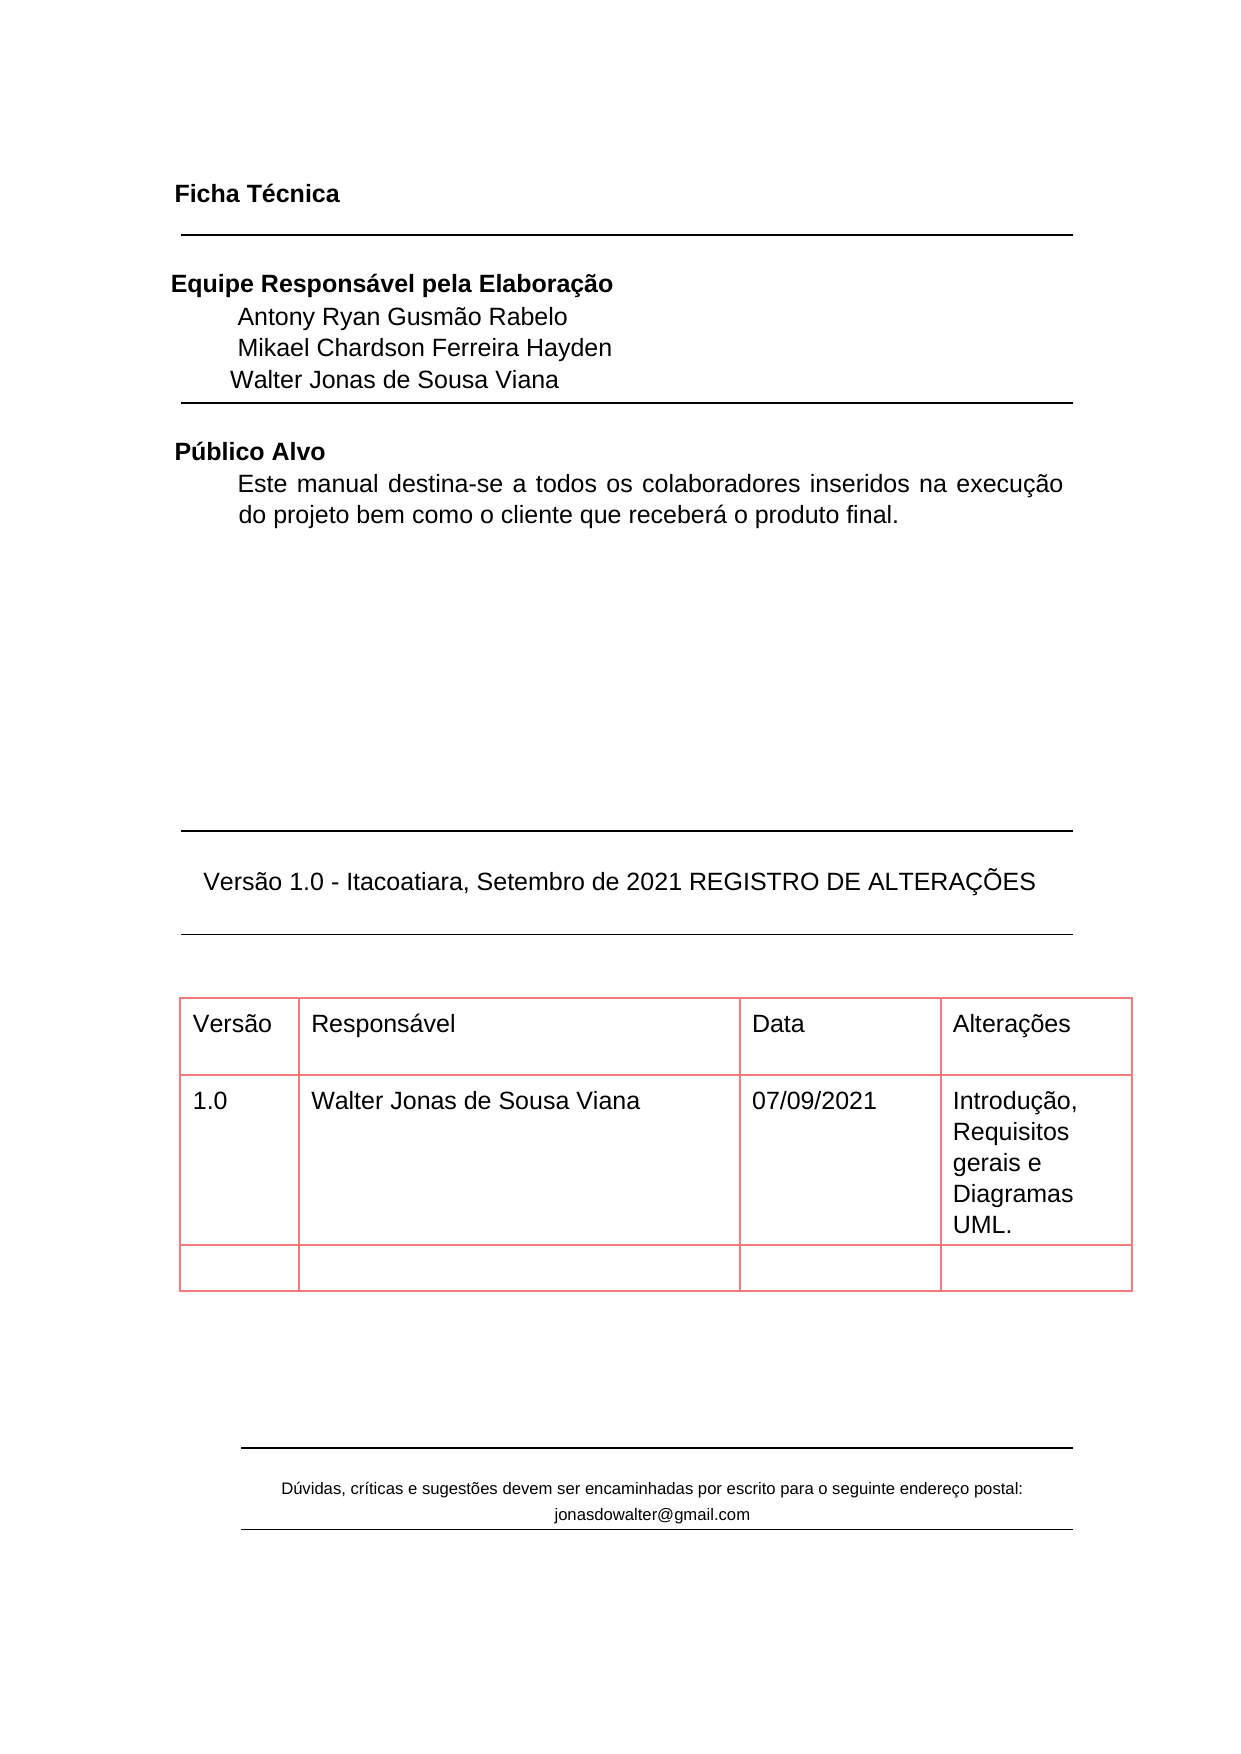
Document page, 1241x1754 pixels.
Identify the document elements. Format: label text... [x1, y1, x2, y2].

subtitle Público Alvo [174, 437, 1231, 466]
table_cell 07/09/2021 [741, 1076, 940, 1244]
table_cell [942, 1246, 1131, 1290]
text Este manual destina-se a todos os colaboradores inseridos na execução do projeto bem como o cliente que receberá o produto final. [237, 469, 1065, 529]
text jonasdowalter@gmail.com [73, 1505, 1231, 1524]
subtitle Ficha Técnica [174, 179, 1231, 207]
text Versão 1.0 - Itacoatiara, Setembro de 2021 REGISTRO DE ALTERAÇÕES [203, 867, 1065, 896]
table_cell [741, 1246, 940, 1290]
table_cell Introdução, Requisitos gerais e Diagramas UML. [942, 1076, 1131, 1244]
text Antony Ryan Gusmão Rabelo [237, 301, 1065, 330]
table_cell [181, 1246, 298, 1290]
table_header Versão [181, 999, 298, 1074]
text Dúvidas, críticas e sugestões devem ser encaminhadas por escrito para o seguinte endereço postal: [281, 1478, 1231, 1498]
table_header Data [741, 999, 940, 1074]
table_cell Walter Jonas de Sousa Viana [300, 1076, 739, 1244]
text Mikael Chardson Ferreira Hayden [237, 333, 1065, 362]
table_header Responsável [300, 999, 739, 1074]
table_cell [300, 1246, 739, 1290]
text Walter Jonas de Sousa Viana [0, 365, 1231, 394]
table_cell 1.0 [181, 1076, 298, 1244]
subtitle Equipe Responsável pela Elaboração [0, 269, 1231, 297]
table_header Alterações [942, 999, 1131, 1074]
